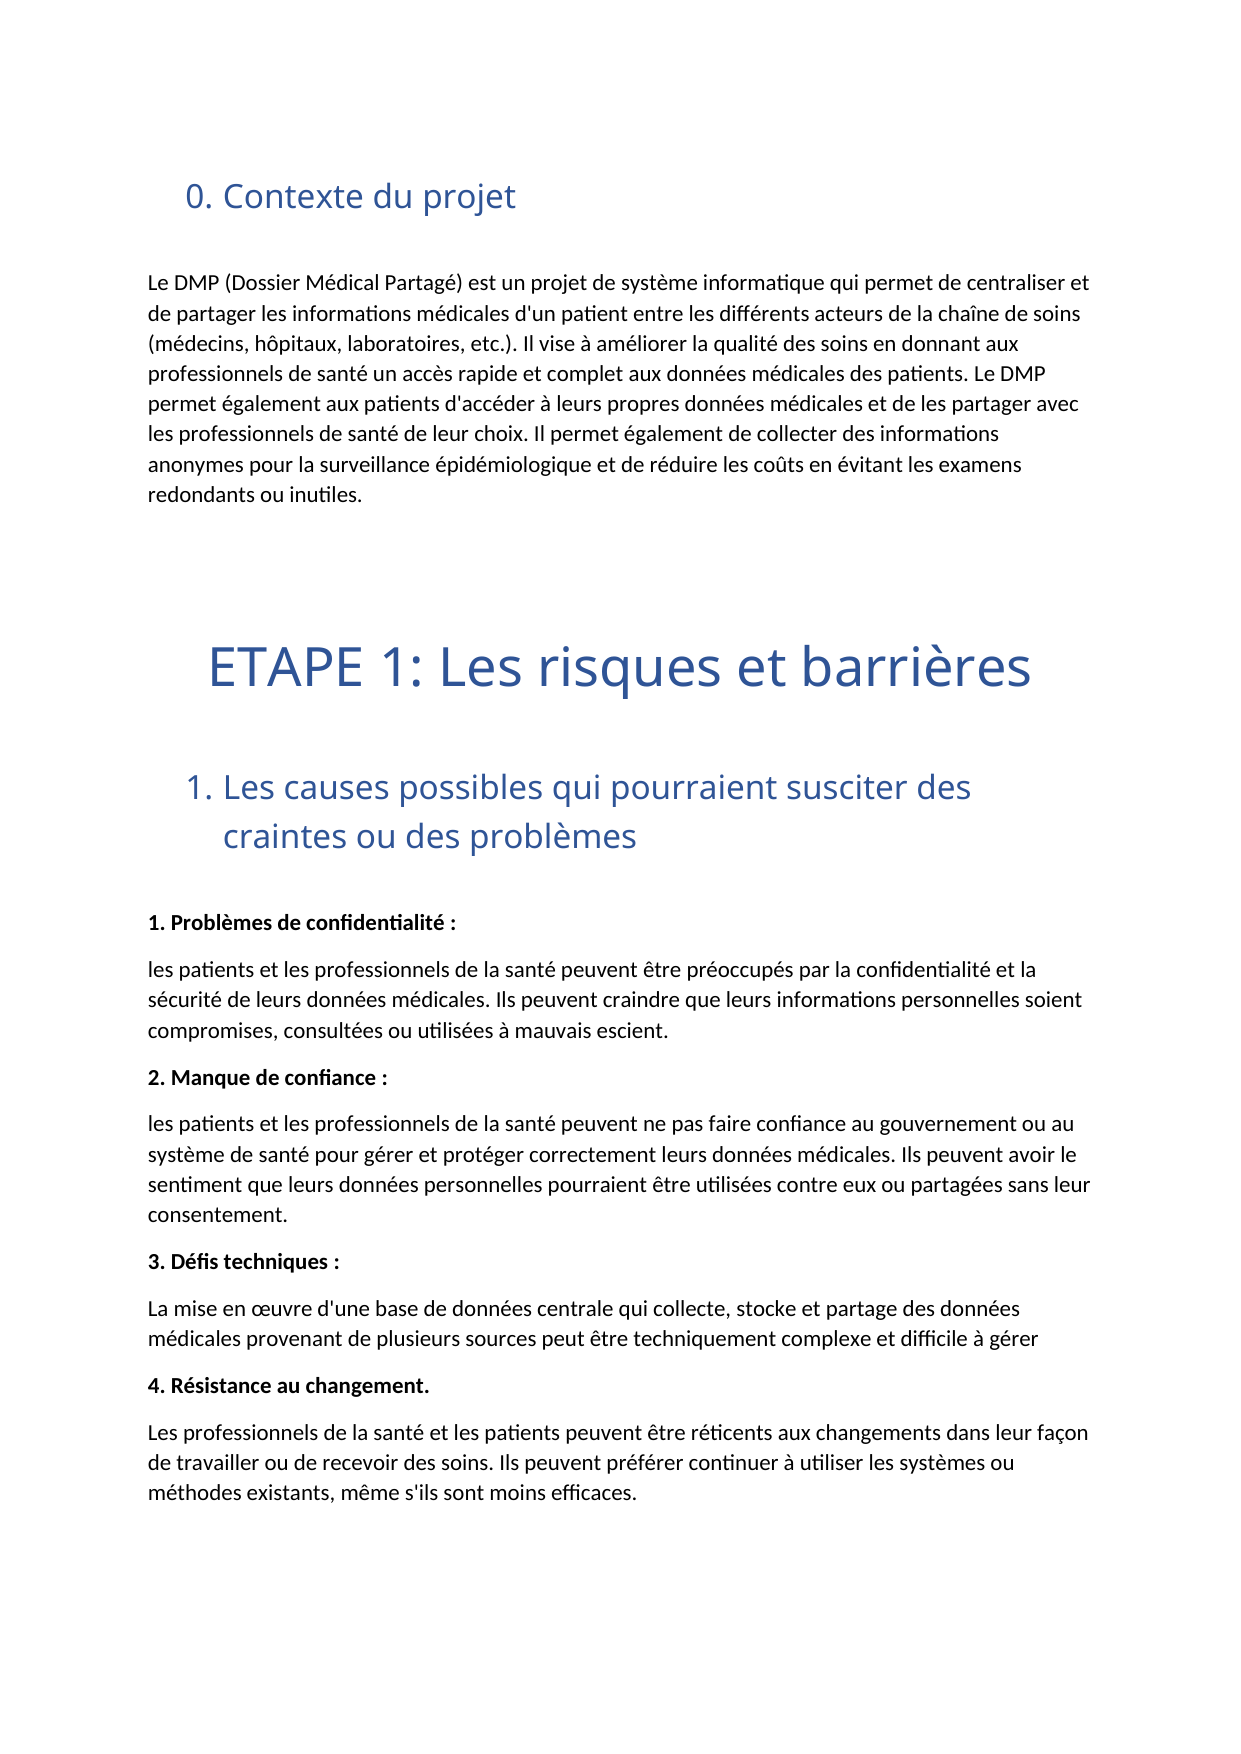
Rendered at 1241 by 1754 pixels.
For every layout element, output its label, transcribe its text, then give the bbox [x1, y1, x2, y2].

text 3. Défis techniques : [148, 1247, 1093, 1275]
text La mise en œuvre d'une base de données centrale qui collecte, stocke et partage des données médicales provenant de plusieurs sources peut être techniquement complexe et difficile à gérer [148, 1294, 1093, 1352]
text 4. Résistance au changement. [148, 1371, 1093, 1399]
text Les professionnels de la santé et les patients peuvent être réticents aux changements dans leur façon de travailler ou de recevoir des soins. Ils peuvent préférer continuer à utiliser les systèmes ou méthodes existants, même s'ils sont moins efficaces. [148, 1418, 1093, 1506]
subtitle Les causes possibles qui pourraient susciter des craintes ou des problèmes [185, 764, 1093, 858]
subtitle ETAPE 1: Les risques et barrières [148, 629, 1093, 703]
subtitle Contexte du projet [185, 173, 1093, 218]
text 1. Problèmes de confidentialité : [148, 908, 1093, 936]
text Le DMP (Dossier Médical Partagé) est un projet de système informatique qui permet de centraliser et de partager les informations médicales d'un patient entre les différents acteurs de la chaîne de soins (médecins, hôpitaux, laboratoires, etc.). Il vise à améliorer la qualité des soins en donnant aux professionnels de santé un accès rapide et complet aux données médicales des patients. Le DMP permet également aux patients d'accéder à leurs propres données médicales et de les partager avec les professionnels de santé de leur choix. Il permet également de collecter des informations anonymes pour la surveillance épidémiologique et de réduire les coûts en évitant les examens redondants ou inutiles. [148, 268, 1093, 508]
text les patients et les professionnels de la santé peuvent ne pas faire confiance au gouvernement ou au système de santé pour gérer et protéger correctement leurs données médicales. Ils peuvent avoir le sentiment que leurs données personnelles pourraient être utilisées contre eux ou partagées sans leur consentement. [148, 1109, 1093, 1228]
text 2. Manque de confiance : [148, 1063, 1093, 1091]
text les patients et les professionnels de la santé peuvent être préoccupés par la confidentialité et la sécurité de leurs données médicales. Ils peuvent craindre que leurs informations personnelles soient compromises, consultées ou utilisées à mauvais escient. [148, 955, 1093, 1044]
